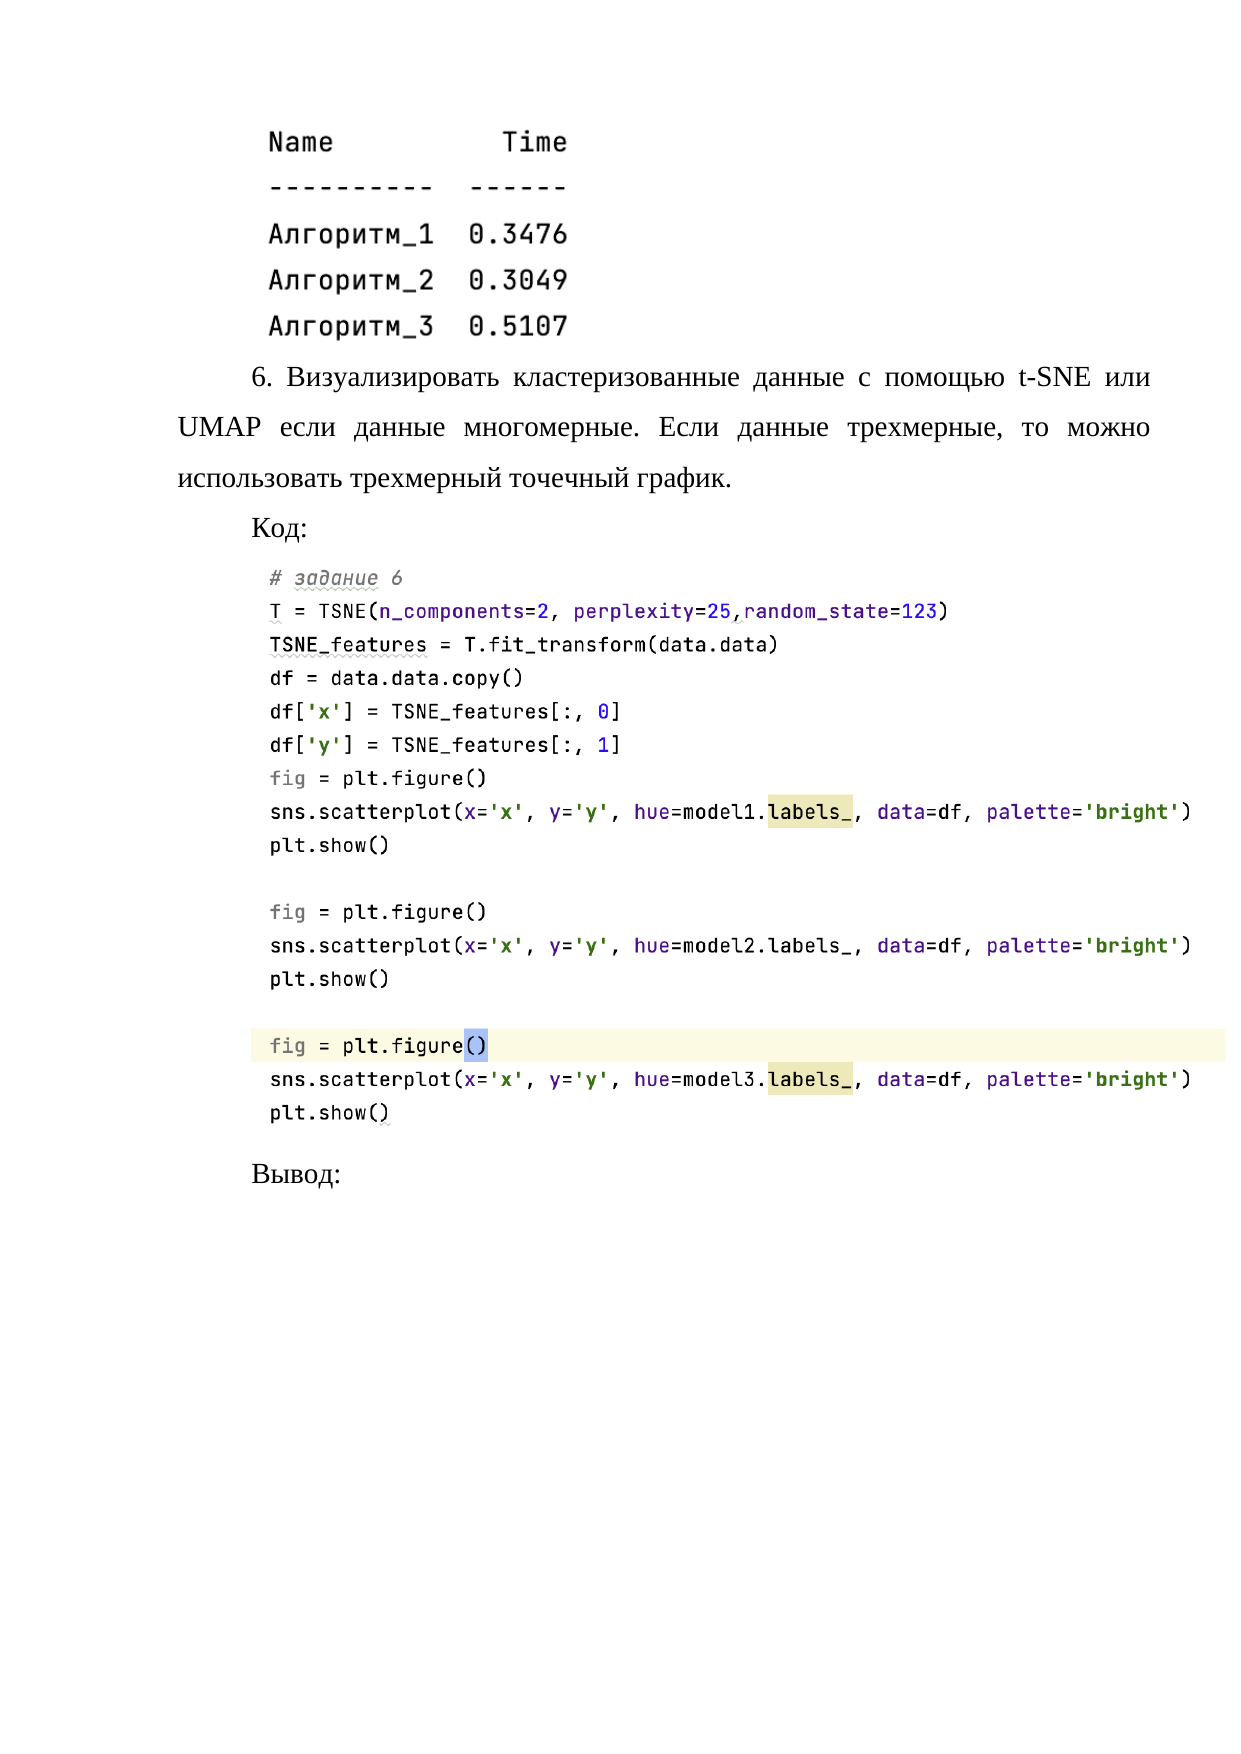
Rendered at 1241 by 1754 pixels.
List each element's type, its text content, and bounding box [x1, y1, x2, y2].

text Код: [177, 510, 1152, 544]
picture [251, 118, 602, 346]
picture [251, 560, 1226, 1142]
text 6. Визуализировать кластеризованные данные с помощью t-SNE или UMAP если данные многомерные. Если данные трехмерные, то можно использовать трехмерный точечный график. [177, 359, 1152, 493]
text Вывод: [177, 1156, 1152, 1189]
